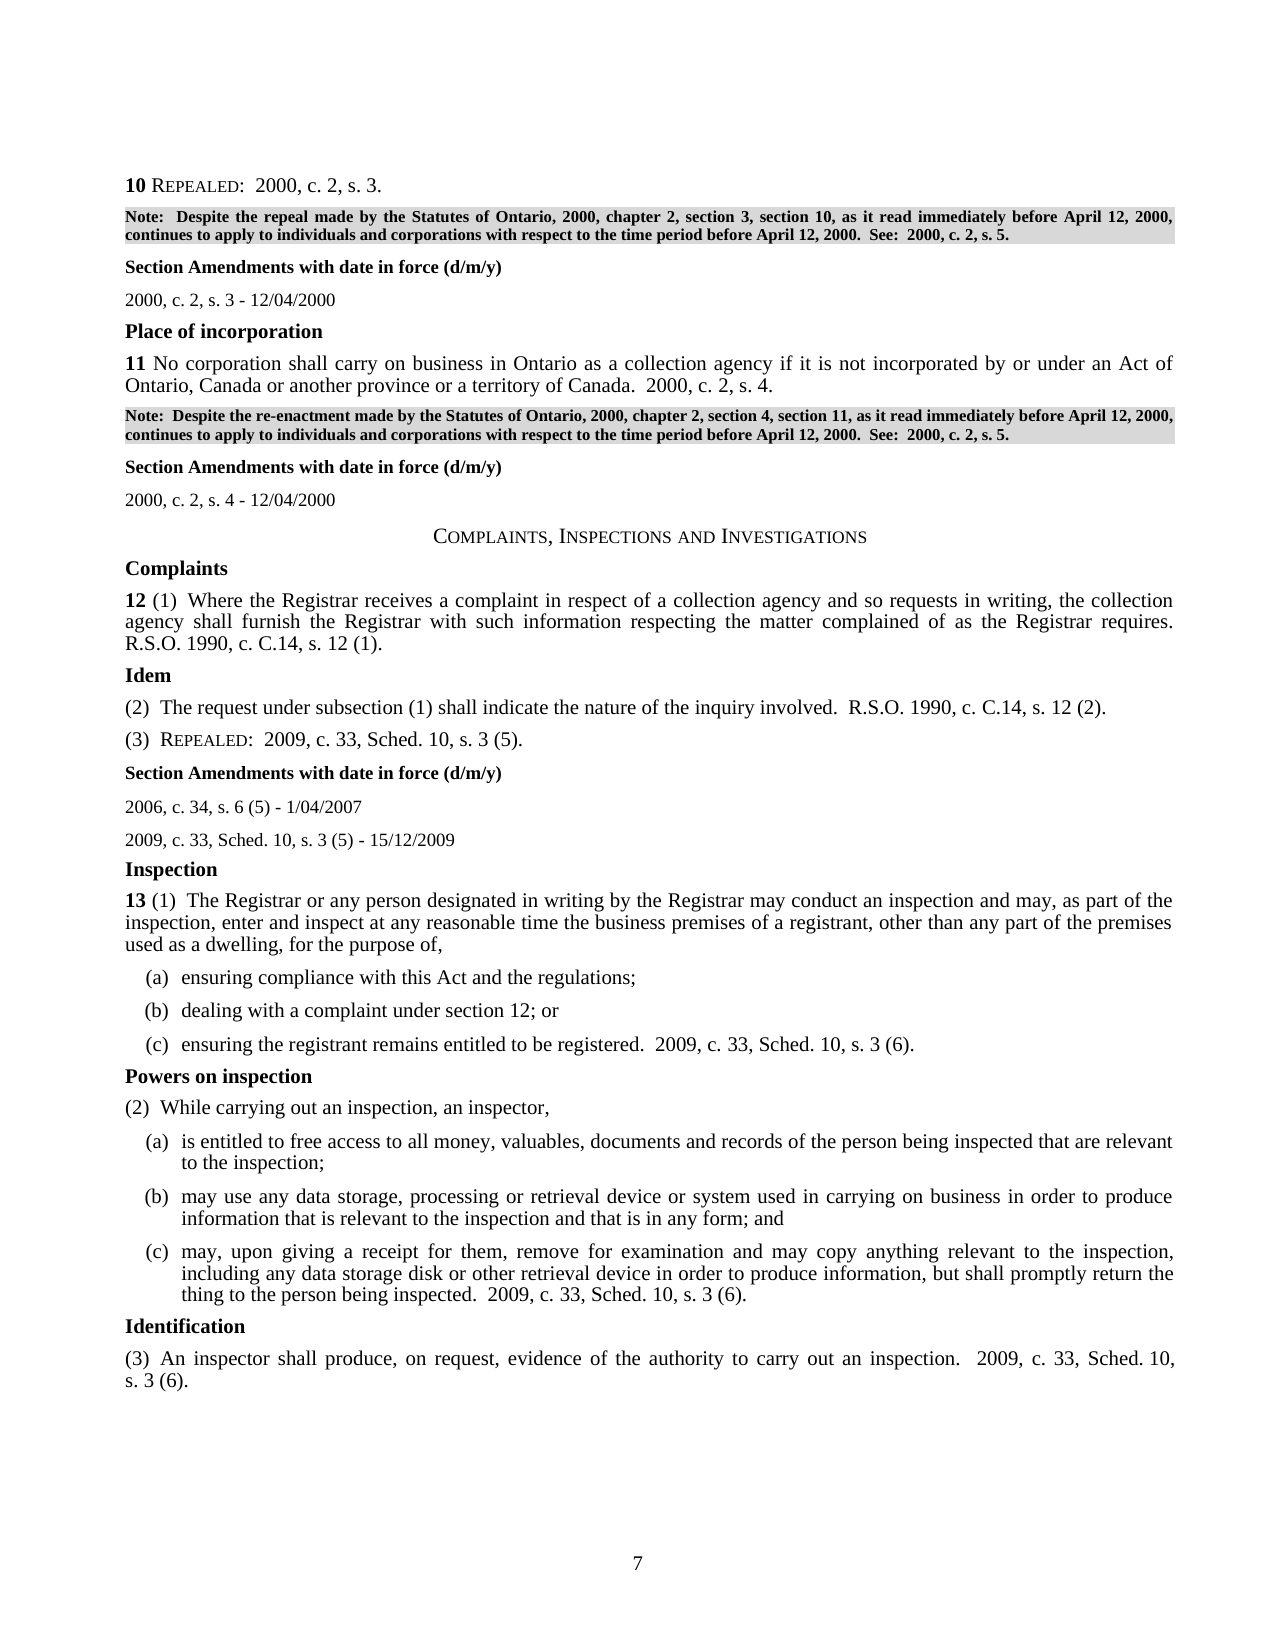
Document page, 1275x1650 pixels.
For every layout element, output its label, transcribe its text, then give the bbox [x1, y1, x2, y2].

text Identification [125, 1319, 1175, 1337]
text (2) The request under subsection (1) shall indicate the nature of the inquiry involved. R.S.O. 1990, c. C.14, s. 12 (2). [125, 697, 1175, 718]
text (a) is entitled to free access to all money, valuables, documents and records of the person being inspected that are relevant to the inspection; [125, 1131, 1175, 1174]
text Place of incorporation [125, 324, 1175, 342]
text Note: Despite the repeal made by the Statutes of Ontario, 2000, chapter 2, section 3, section 10, as it read immediately before April 12, 2000, continues to apply to individuals and corporations with respect to the time period before April 12, 2000. See: 2000, c. 2, s. 5. [125, 207, 1175, 244]
text Section Amendments with date in force (d/m/y) [125, 762, 1175, 784]
text 2006, c. 34, s. 6 (5) - 1/04/2007 [125, 796, 1175, 817]
text (2) While carrying out an inspection, an inspector, [125, 1097, 1175, 1119]
subtitle Complaints, Inspections and Investigations [125, 526, 1175, 548]
text (c) ensuring the registrant remains entitled to be registered. 2009, c. 33, Sched. 10, s. 3 (6). [125, 1034, 1175, 1056]
text (c) may, upon giving a receipt for them, remove for examination and may copy anything relevant to the inspection, including any data storage disk or other retrieval device in order to produce information, but shall promptly return the thing to the person being inspected. 2009, c. 33, Sched. 10, s. 3 (6). [125, 1241, 1175, 1306]
text Section Amendments with date in force (d/m/y) [125, 256, 1175, 278]
text Idem [125, 668, 1175, 686]
text Complaints [125, 561, 1175, 579]
text 13 (1) The Registrar or any person designated in writing by the Registrar may conduct an inspection and may, as part of the inspection, enter and inspect at any reasonable time the business premises of a registrant, other than any part of the premises used as a dwelling, for the purpose of, [125, 890, 1175, 956]
text 2000, c. 2, s. 3 - 12/04/2000 [125, 289, 1175, 311]
text Powers on inspection [125, 1068, 1175, 1087]
text 11 No corporation shall carry on business in Ontario as a collection agency if it is not incorporated by or under an Act of Ontario, Canada or another province or a territory of Canada. 2000, c. 2, s. 4. [125, 353, 1175, 396]
text Section Amendments with date in force (d/m/y) [125, 456, 1175, 477]
text 2000, c. 2, s. 4 - 12/04/2000 [125, 489, 1175, 511]
text Inspection [125, 861, 1175, 880]
text Note: Despite the re-enactment made by the Statutes of Ontario, 2000, chapter 2, section 4, section 11, as it read immediately before April 12, 2000, continues to apply to individuals and corporations with respect to the time period before April 12, 2000. See: 2000, c. 2, s. 5. [125, 407, 1175, 444]
text 10 Repealed: 2000, c. 2, s. 3. [125, 175, 1175, 197]
text 2009, c. 33, Sched. 10, s. 3 (5) - 15/12/2009 [125, 829, 1175, 851]
text (3) An inspector shall produce, on request, evidence of the authority to carry out an inspection. 2009, c. 33, Sched. 10, s. 3 (6). [125, 1348, 1175, 1391]
text 12 (1) Where the Registrar receives a complaint in respect of a collection agency and so requests in writing, the collection agency shall furnish the Registrar with such information respecting the matter complained of as the Registrar requires. R.S.O. 1990, c. C.14, s. 12 (1). [125, 590, 1175, 655]
text (b) dealing with a complaint under section 12; or [125, 1001, 1175, 1022]
text (b) may use any data storage, processing or retrieval device or system used in carrying on business in order to produce information that is relevant to the inspection and that is in any form; and [125, 1186, 1175, 1229]
text (a) ensuring compliance with this Act and the regulations; [125, 967, 1175, 989]
text (3) Repealed: 2009, c. 33, Sched. 10, s. 3 (5). [125, 729, 1175, 751]
